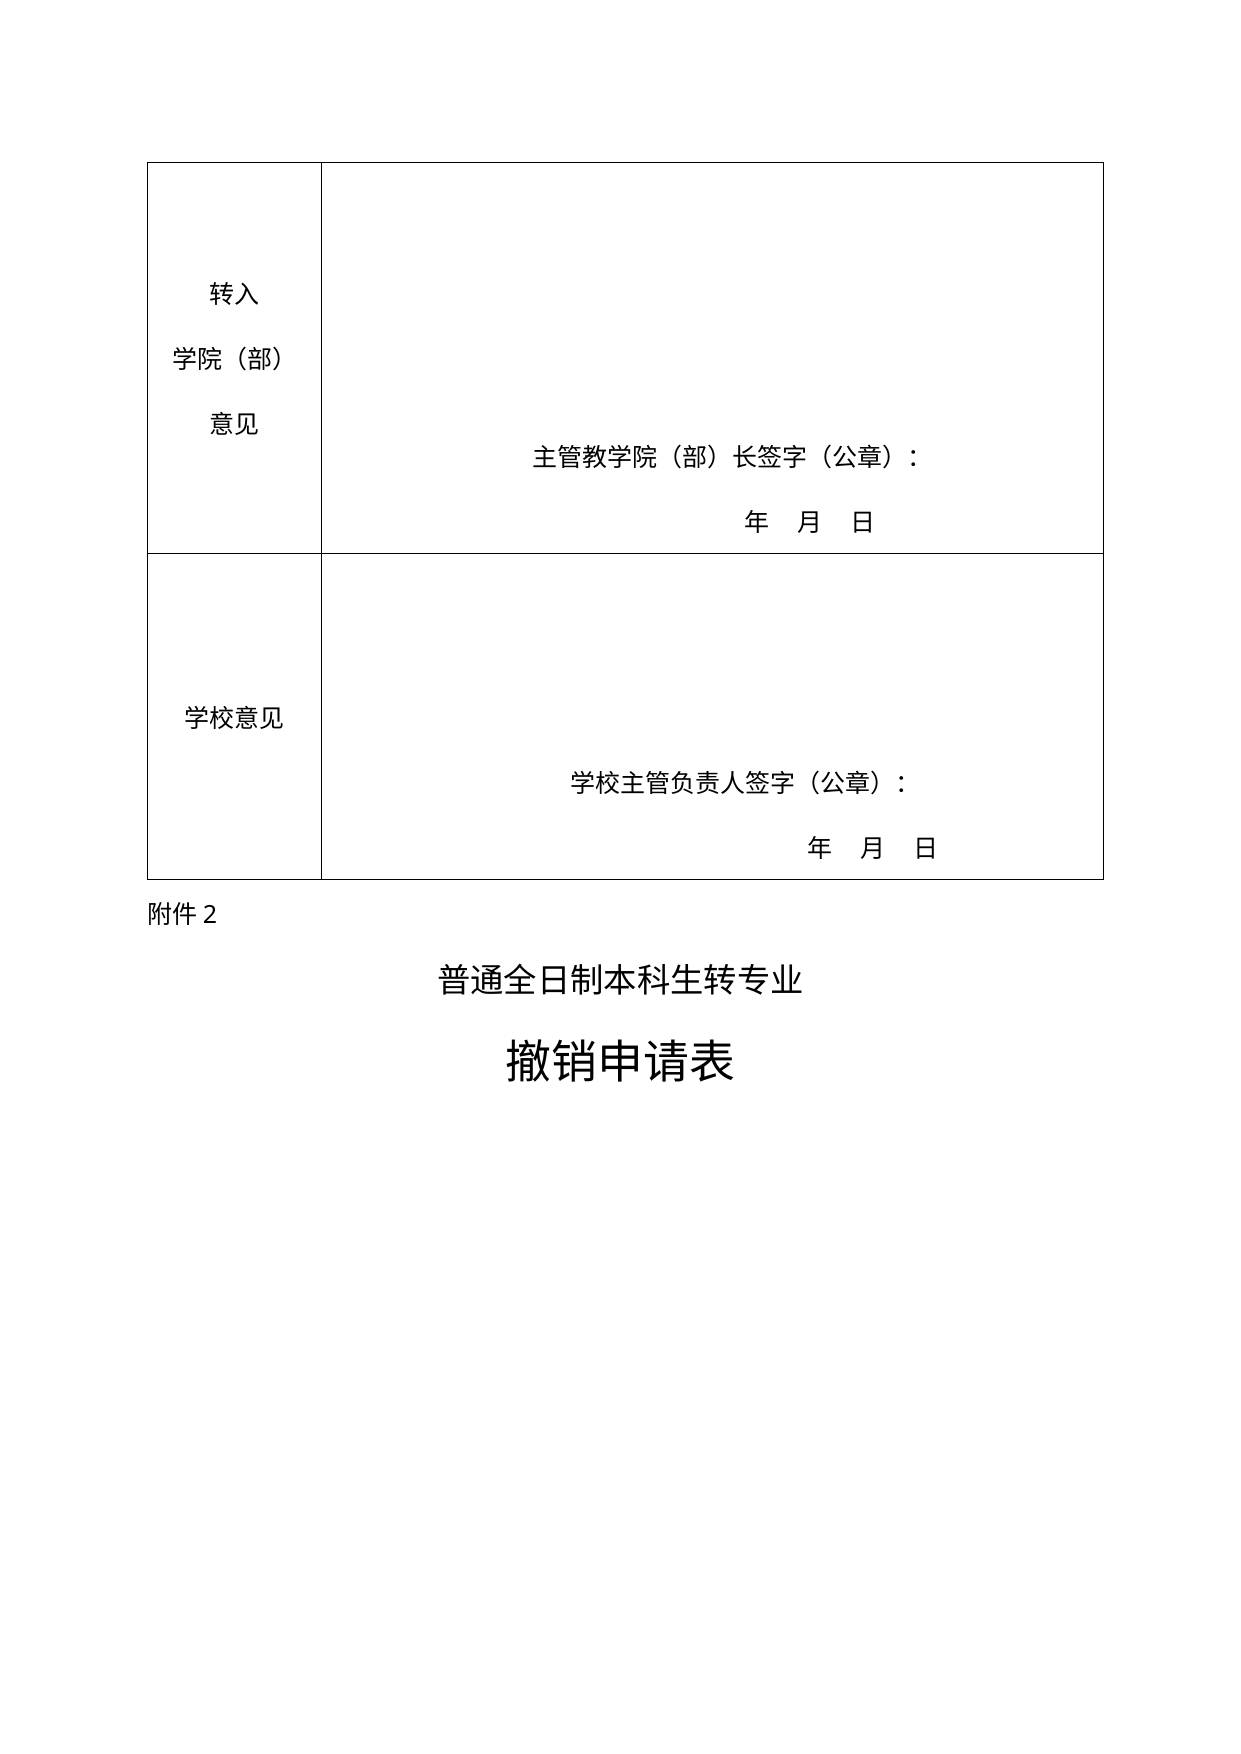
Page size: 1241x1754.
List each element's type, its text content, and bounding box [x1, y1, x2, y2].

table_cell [322, 163, 1103, 553]
text 撤销申请表 [148, 1010, 1092, 1108]
text 附件2 [148, 880, 1092, 945]
table_cell 学校意见 [148, 554, 321, 879]
table_cell 转入 学院（部） 意见 [148, 163, 321, 553]
table_cell 学校主管负责人签字（公章）： 年 月 日 [322, 554, 1103, 879]
text 普通全日制本科生转专业 [148, 945, 1092, 1010]
